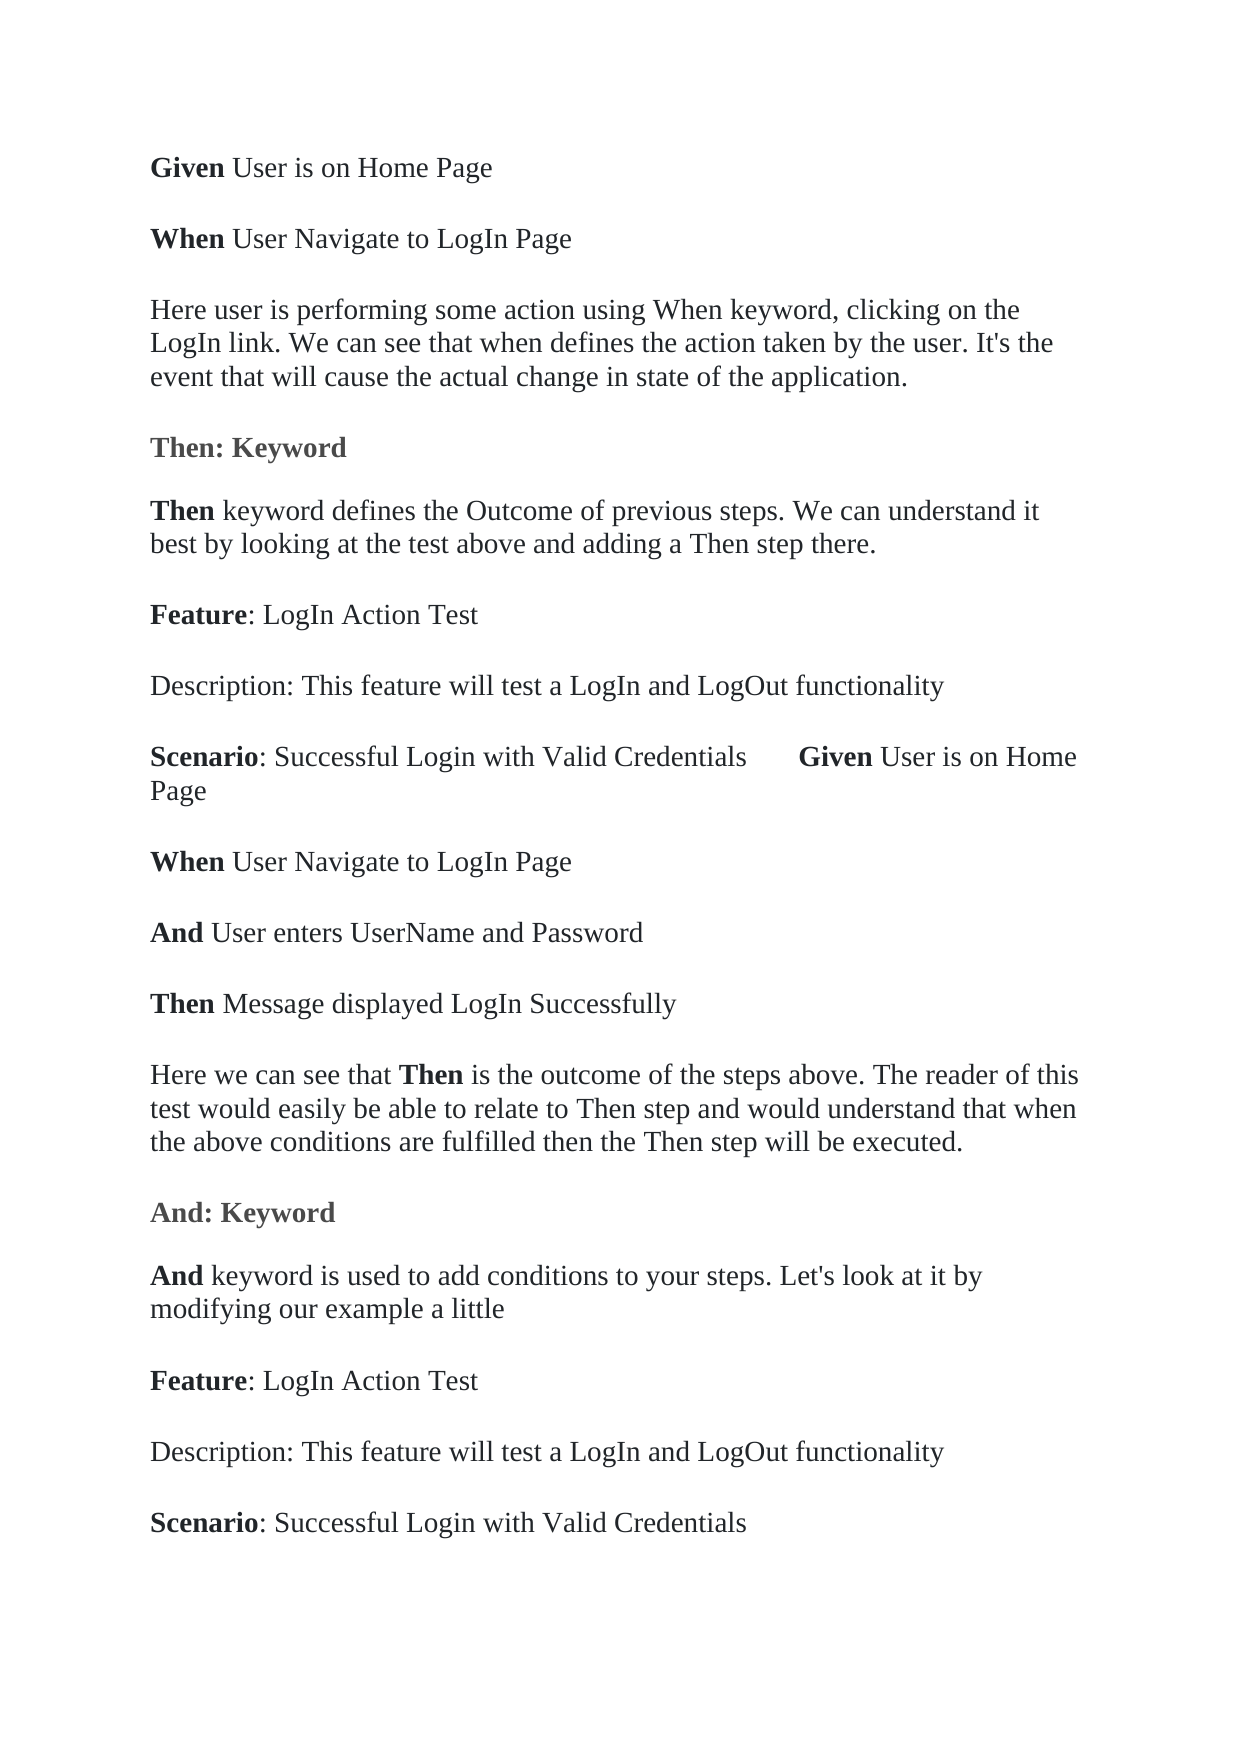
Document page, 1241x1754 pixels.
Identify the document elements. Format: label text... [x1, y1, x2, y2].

text Feature: LogIn Action Test [150, 597, 1090, 631]
subtitle Then: Keyword [150, 430, 1090, 464]
text When User Navigate to LogIn Page [150, 844, 1090, 878]
text Given User is on Home Page [150, 150, 1090, 183]
text Here user is performing some action using When keyword, clicking on the LogIn link. We can see that when defines the action taken by the user. It's the event that will cause the actual change in state of the application. [150, 292, 1090, 393]
text Feature: LogIn Action Test [150, 1363, 1090, 1396]
text Here we can see that Then is the outcome of the steps above. The reader of this test would easily be able to relate to Then step and would understand that when the above conditions are fulfilled then the Then step will be executed. [150, 1057, 1090, 1158]
text When User Navigate to LogIn Page [150, 221, 1090, 254]
text Description: This feature will test a LogIn and LogOut functionality [150, 1434, 1090, 1467]
text Description: This feature will test a LogIn and LogOut functionality [150, 668, 1090, 702]
text Then Message displayed LogIn Successfully [150, 986, 1090, 1020]
text Scenario: Successful Login with Valid Credentials [150, 1505, 1090, 1538]
text And keyword is used to add conditions to your steps. Let's look at it by modifying our example a little [150, 1258, 1090, 1325]
text Scenario: Successful Login with Valid Credentials Given User is on Home Page [150, 739, 1090, 807]
subtitle And: Keyword [150, 1195, 1090, 1229]
text And User enters UserName and Password [150, 915, 1090, 949]
text Then keyword defines the Outcome of previous steps. We can understand it best by looking at the test above and adding a Then step there. [150, 493, 1090, 560]
